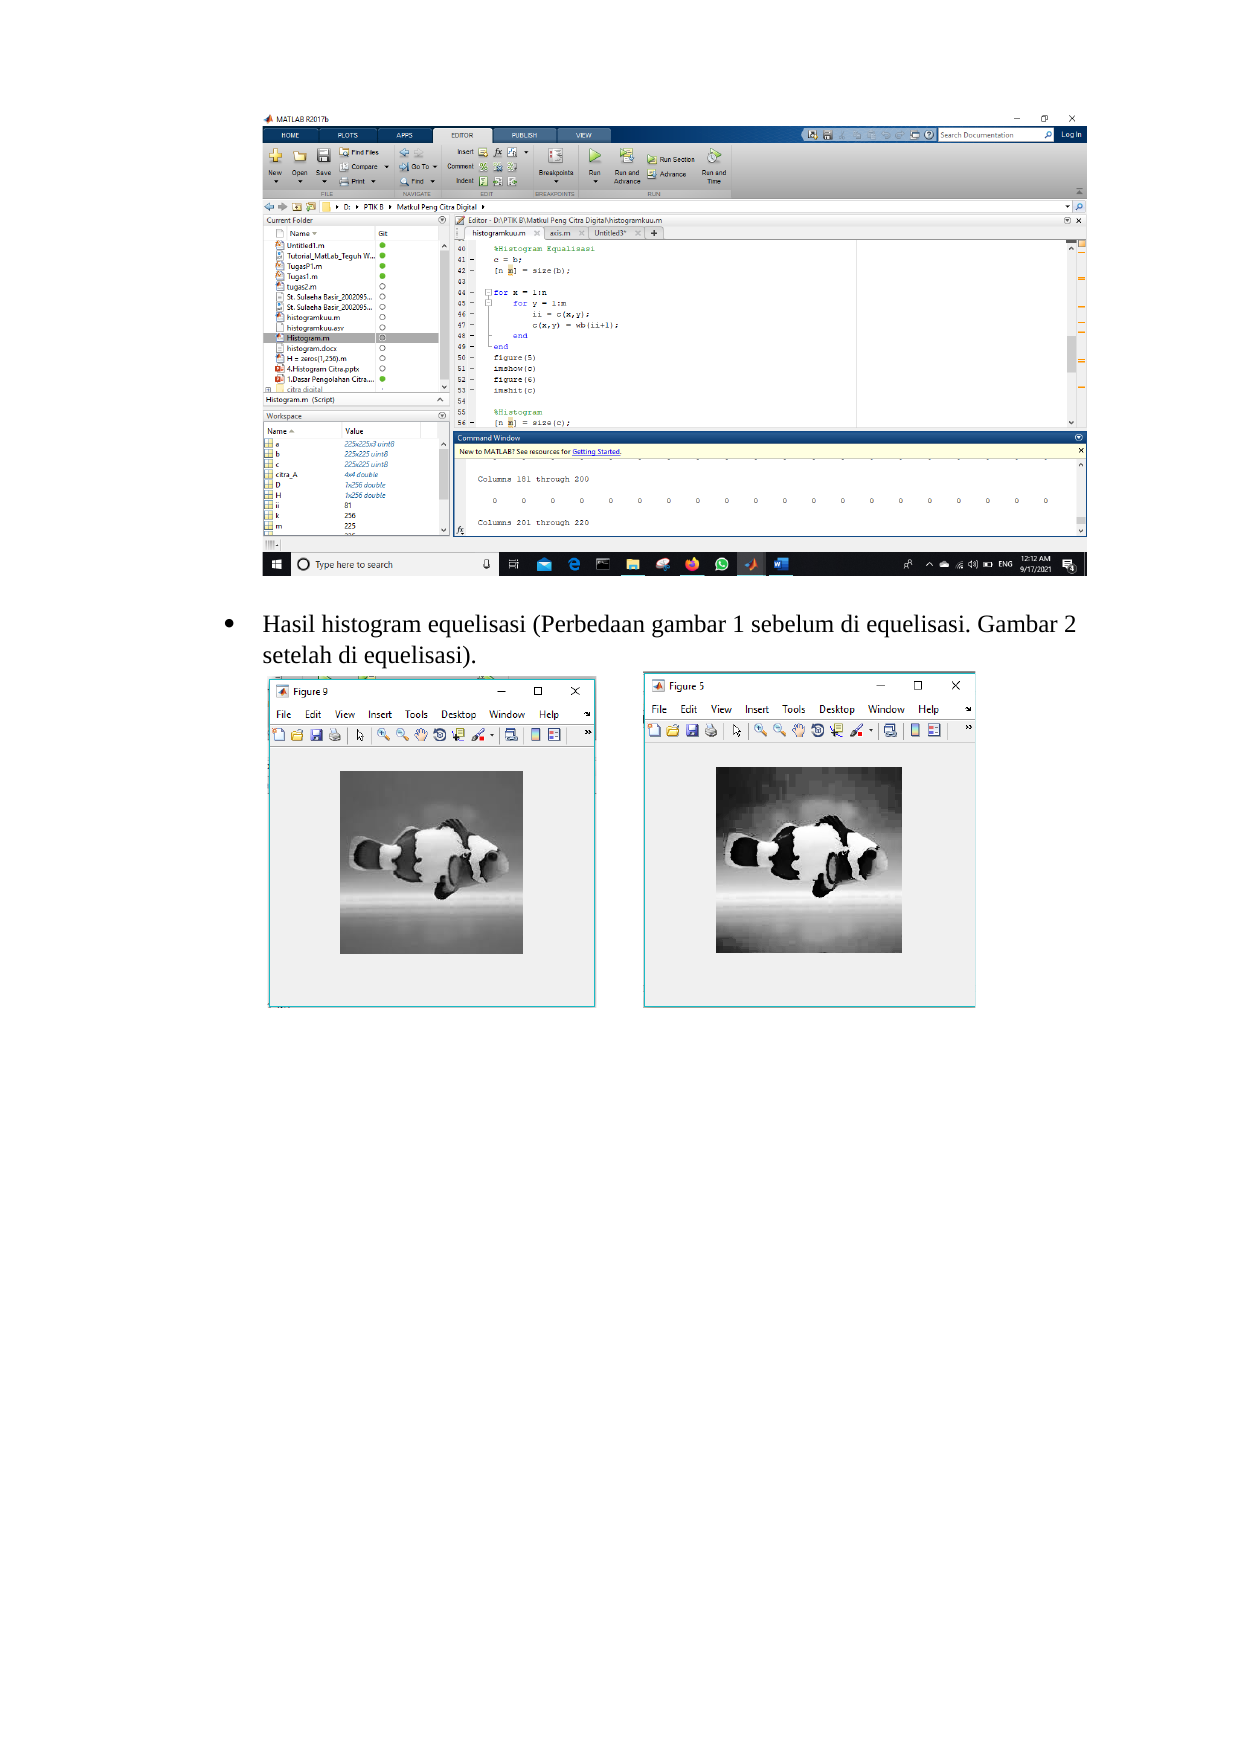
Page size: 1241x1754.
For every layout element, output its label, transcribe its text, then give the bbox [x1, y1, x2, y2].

picture [267, 676, 597, 1008]
picture [643, 671, 976, 1008]
list Hasil histogram equelisasi (Perbedaan gambar 1 sebelum di equelisasi. Gambar 2 setelah di equelisasi). [225, 609, 1090, 669]
picture [262, 112, 1087, 576]
